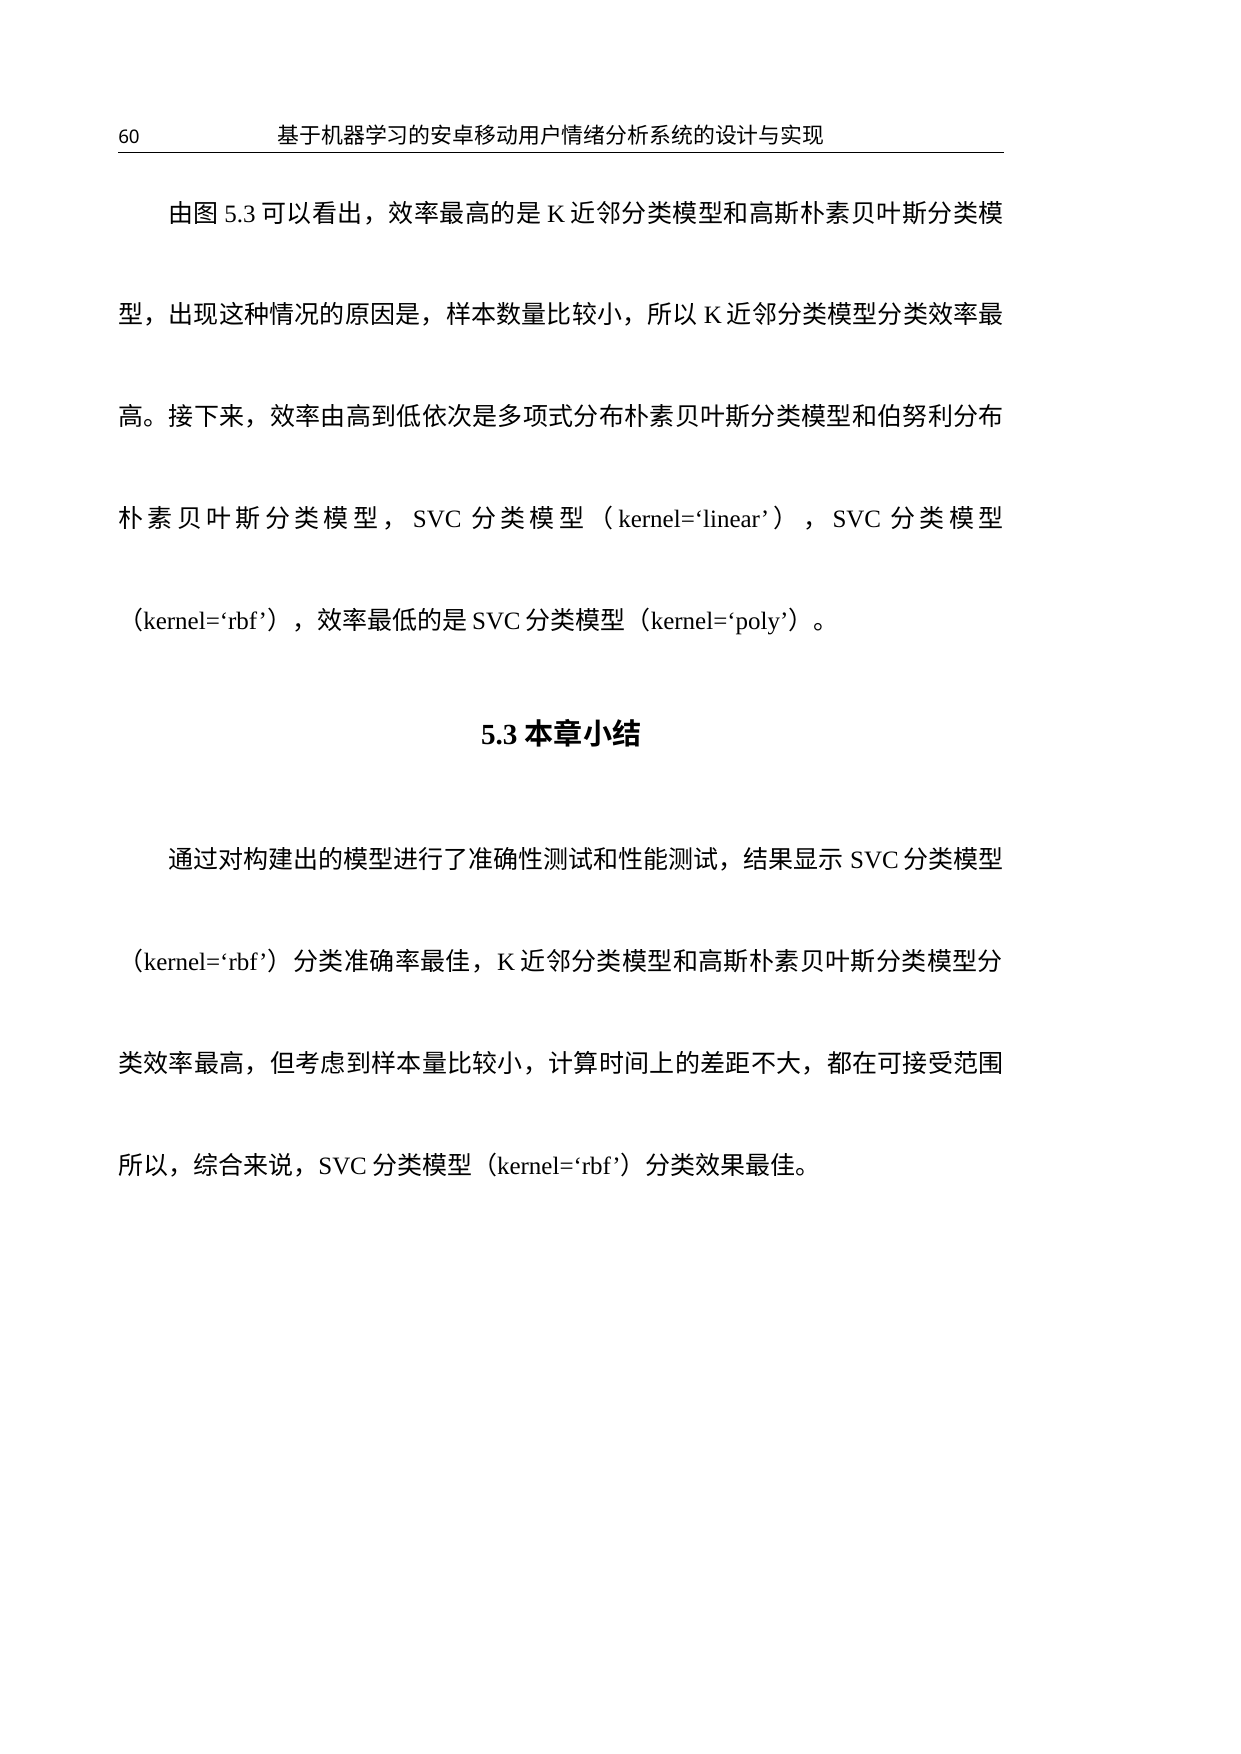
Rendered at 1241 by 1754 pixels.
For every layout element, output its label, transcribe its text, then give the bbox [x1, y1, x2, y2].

text 通过对构建出的模型进行了准确性测试和性能测试，结果显示SVC分类模型（kernel=‘rbf’）分类准确率最佳，K近邻分类模型和高斯朴素贝叶斯分类模型分类效率最高，但考虑到样本量比较小，计算时间上的差距不大，都在可接受范围。所以，综合来说，SVC分类模型（kernel=‘rbf’）分类效果最佳。 [118, 824, 1004, 1197]
text 由图5.3可以看出，效率最高的是K近邻分类模型和高斯朴素贝叶斯分类模型，出现这种情况的原因是，样本数量比较小，所以K近邻分类模型分类效率最高。接下来，效率由高到低依次是多项式分布朴素贝叶斯分类模型和伯努利分布朴素贝叶斯分类模型，SVC分类模型（kernel=‘linear’），SVC分类模型（kernel=‘rbf’），效率最低的是SVC分类模型（kernel=‘poly’）。 [118, 177, 1004, 653]
subtitle 5.3 本章小结 [118, 698, 1004, 766]
